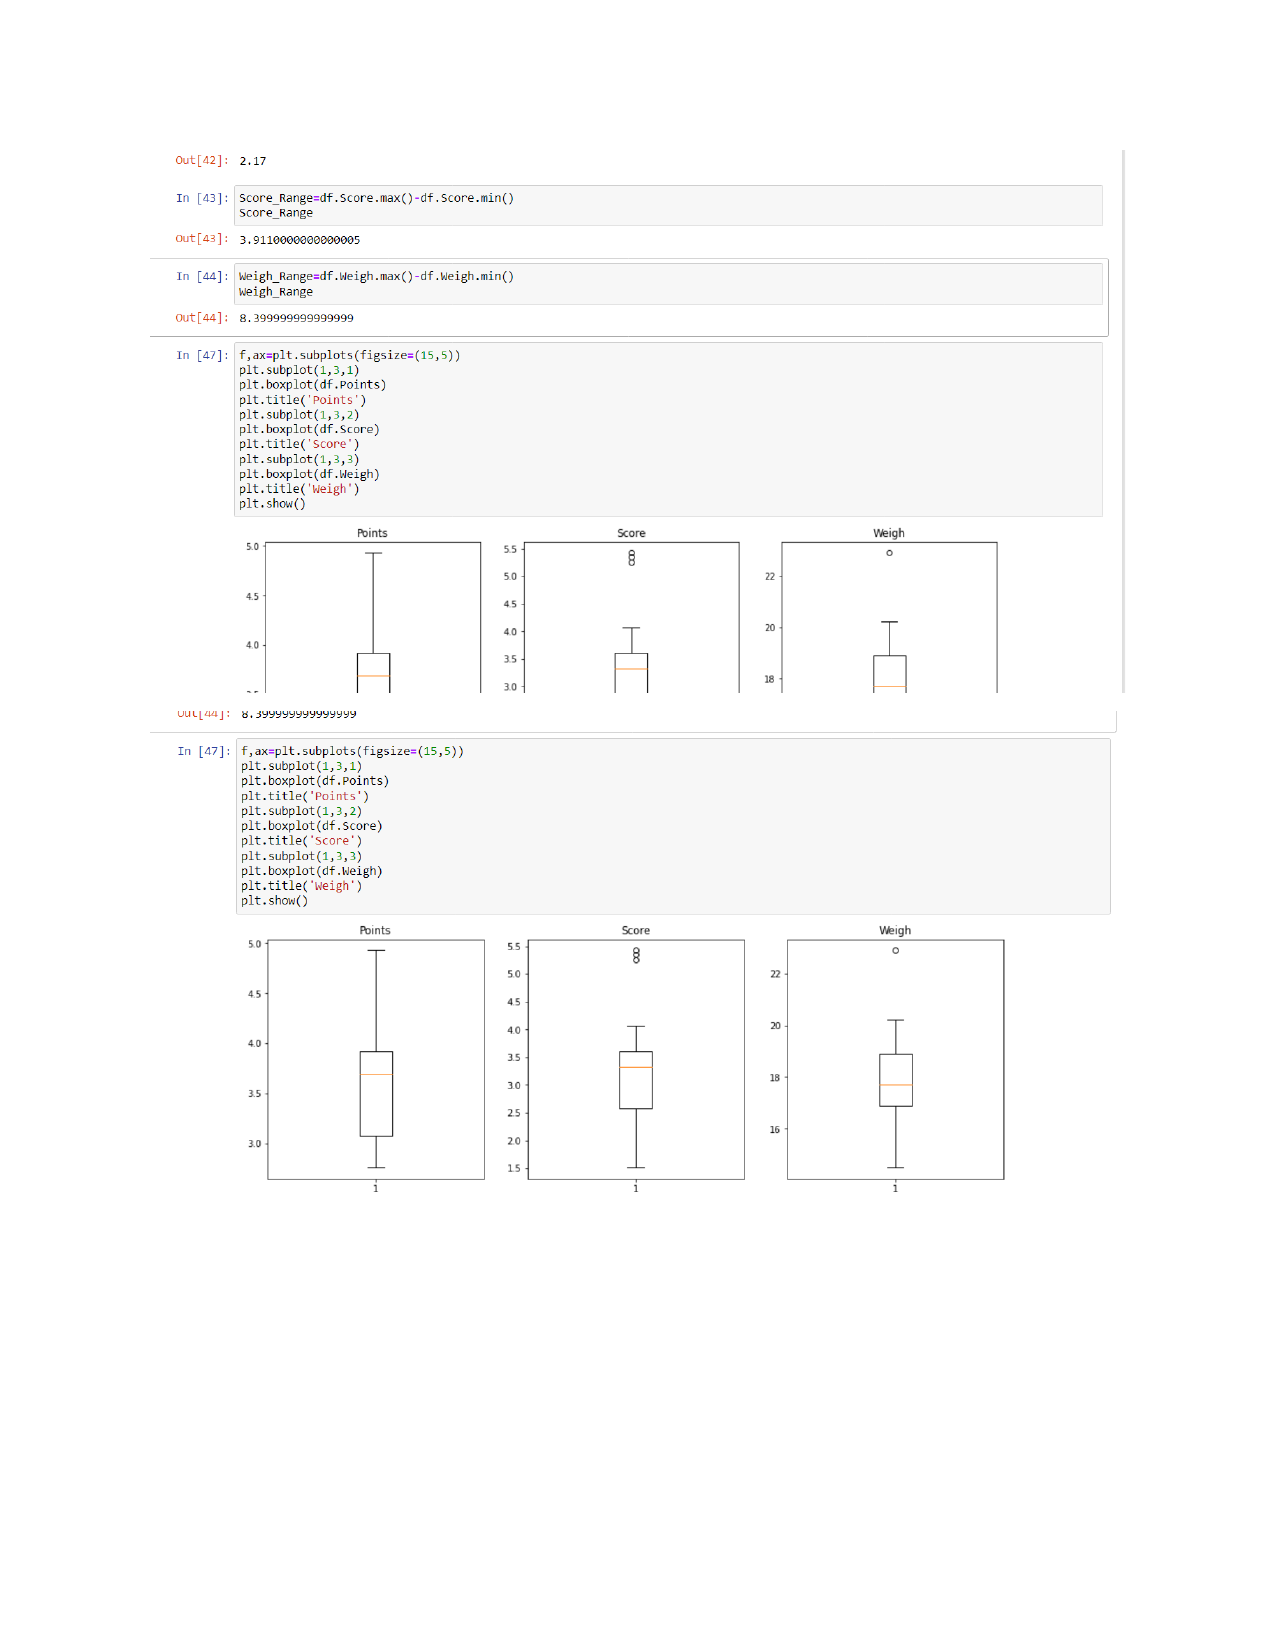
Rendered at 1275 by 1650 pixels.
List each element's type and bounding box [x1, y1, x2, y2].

picture [150, 150, 1125, 693]
picture [150, 711, 1125, 1203]
